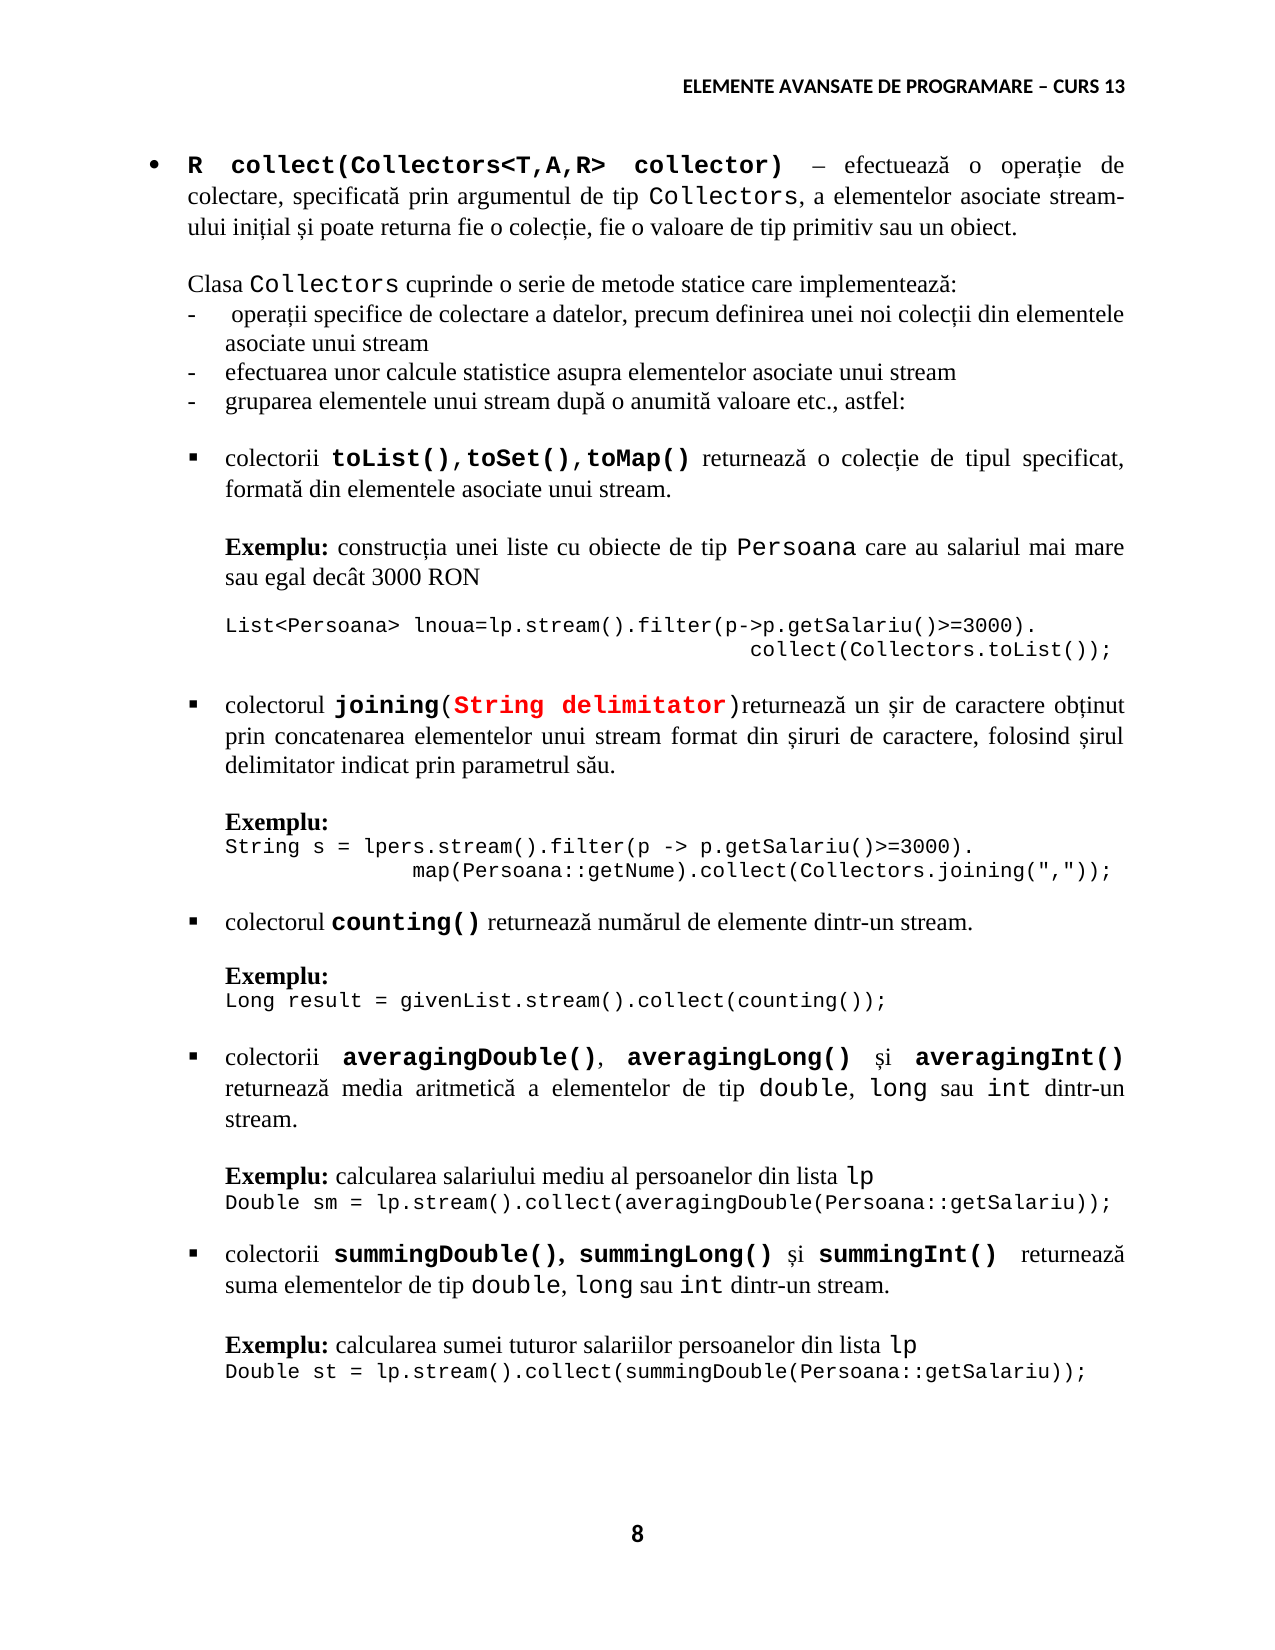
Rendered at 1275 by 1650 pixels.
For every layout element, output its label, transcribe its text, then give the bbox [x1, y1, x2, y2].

text List<Persoana> lnoua=lp.stream().filter(p->p.getSalariu()>=3000). [225, 615, 1125, 638]
text Double st = lp.stream().collect(summingDouble(Persoana::getSalariu)); [150, 1361, 1125, 1384]
text Double sm = lp.stream().collect(averagingDouble(Persoana::getSalariu)); [150, 1192, 1125, 1216]
list gruparea elementele unui stream după o anumită valoare etc., astfel: [187, 386, 1125, 414]
list efectuarea unor calcule statistice asupra elementelor asociate unui stream [187, 357, 1125, 386]
list colectorul counting() returnează numărul de elemente dintr-un stream. [187, 907, 1125, 938]
list R collect(Collectors<T,A,R> collector) – efectuează o operație de colectare, specificată prin argumentul de tip Collectors, a elementelor asociate stream-ului inițial și poate returna fie o colecție, fie o valoare de tip primitiv sau un obiect. [150, 150, 1125, 240]
list map(Persoana::getNume).collect(Collectors.joining(",")); [412, 860, 1125, 883]
list operații specifice de colectare a datelor, precum definirea unei noi colecții din elementele asociate unui stream [187, 299, 1125, 357]
list colectorii toList(),toSet(),toMap() returnează o colecție de tipul specificat, formată din elementele asociate unui stream. [187, 443, 1125, 503]
text collect(Collectors.toList()); [750, 638, 1125, 662]
list Exemplu: [187, 807, 1125, 836]
text Exemplu: calcularea salariului mediu al persoanelor din lista lp [150, 1161, 1125, 1192]
list Clasa Collectors cuprinde o serie de metode statice care implementează: [187, 269, 1125, 299]
list colectorii averagingDouble(), averagingLong() și averagingInt() returnează media aritmetică a elementelor de tip double, long sau int dintr-un stream. [187, 1042, 1125, 1133]
text Exemplu: calcularea sumei tuturor salariilor persoanelor din lista lp [150, 1330, 1125, 1361]
list colectorii summingDouble(), summingLong() și summingInt() returnează suma elementelor de tip double, long sau int dintr-un stream. [187, 1239, 1125, 1301]
text Exemplu: construcția unei liste cu obiecte de tip Persoana care au salariul mai mare sau egal decât 3000 RON [225, 532, 1125, 591]
text Long result = givenList.stream().collect(counting()); [150, 990, 1125, 1014]
list String s = lpers.stream().filter(p -> p.getSalariu()>=3000). [187, 836, 1125, 860]
list colectorul joining(String delimitator)returnează un șir de caractere obținut prin concatenarea elementelor unui stream format din șiruri de caractere, folosind șirul delimitator indicat prin parametrul său. [187, 690, 1125, 778]
text Exemplu: [150, 961, 1125, 990]
